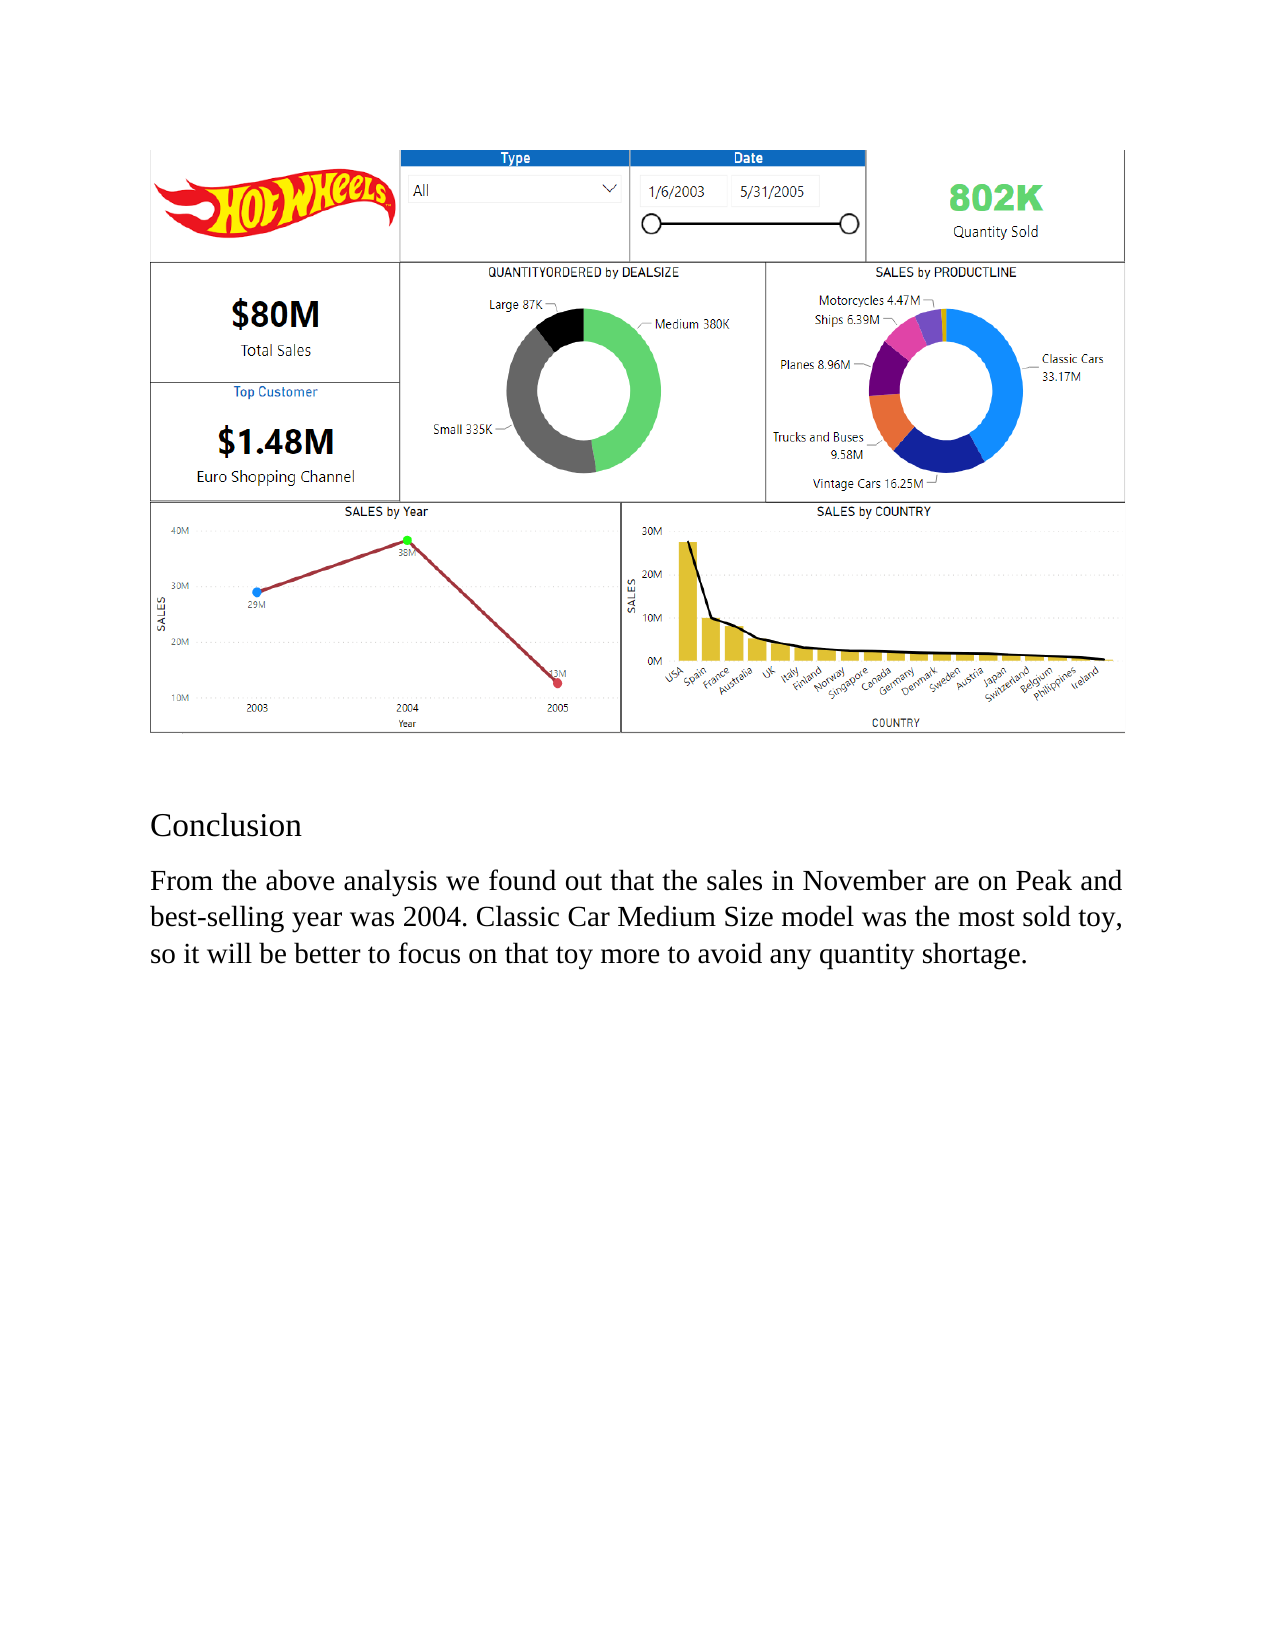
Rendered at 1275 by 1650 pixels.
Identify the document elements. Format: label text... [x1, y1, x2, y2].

text Conclusion [150, 805, 1125, 844]
text From the above analysis we found out that the sales in November are on Peak and best-selling year was 2004. Classic Car Medium Size model was the most sold toy, so it will be better to focus on that toy more to avoid any quantity shortage. [150, 863, 1125, 969]
picture [150, 150, 1125, 734]
